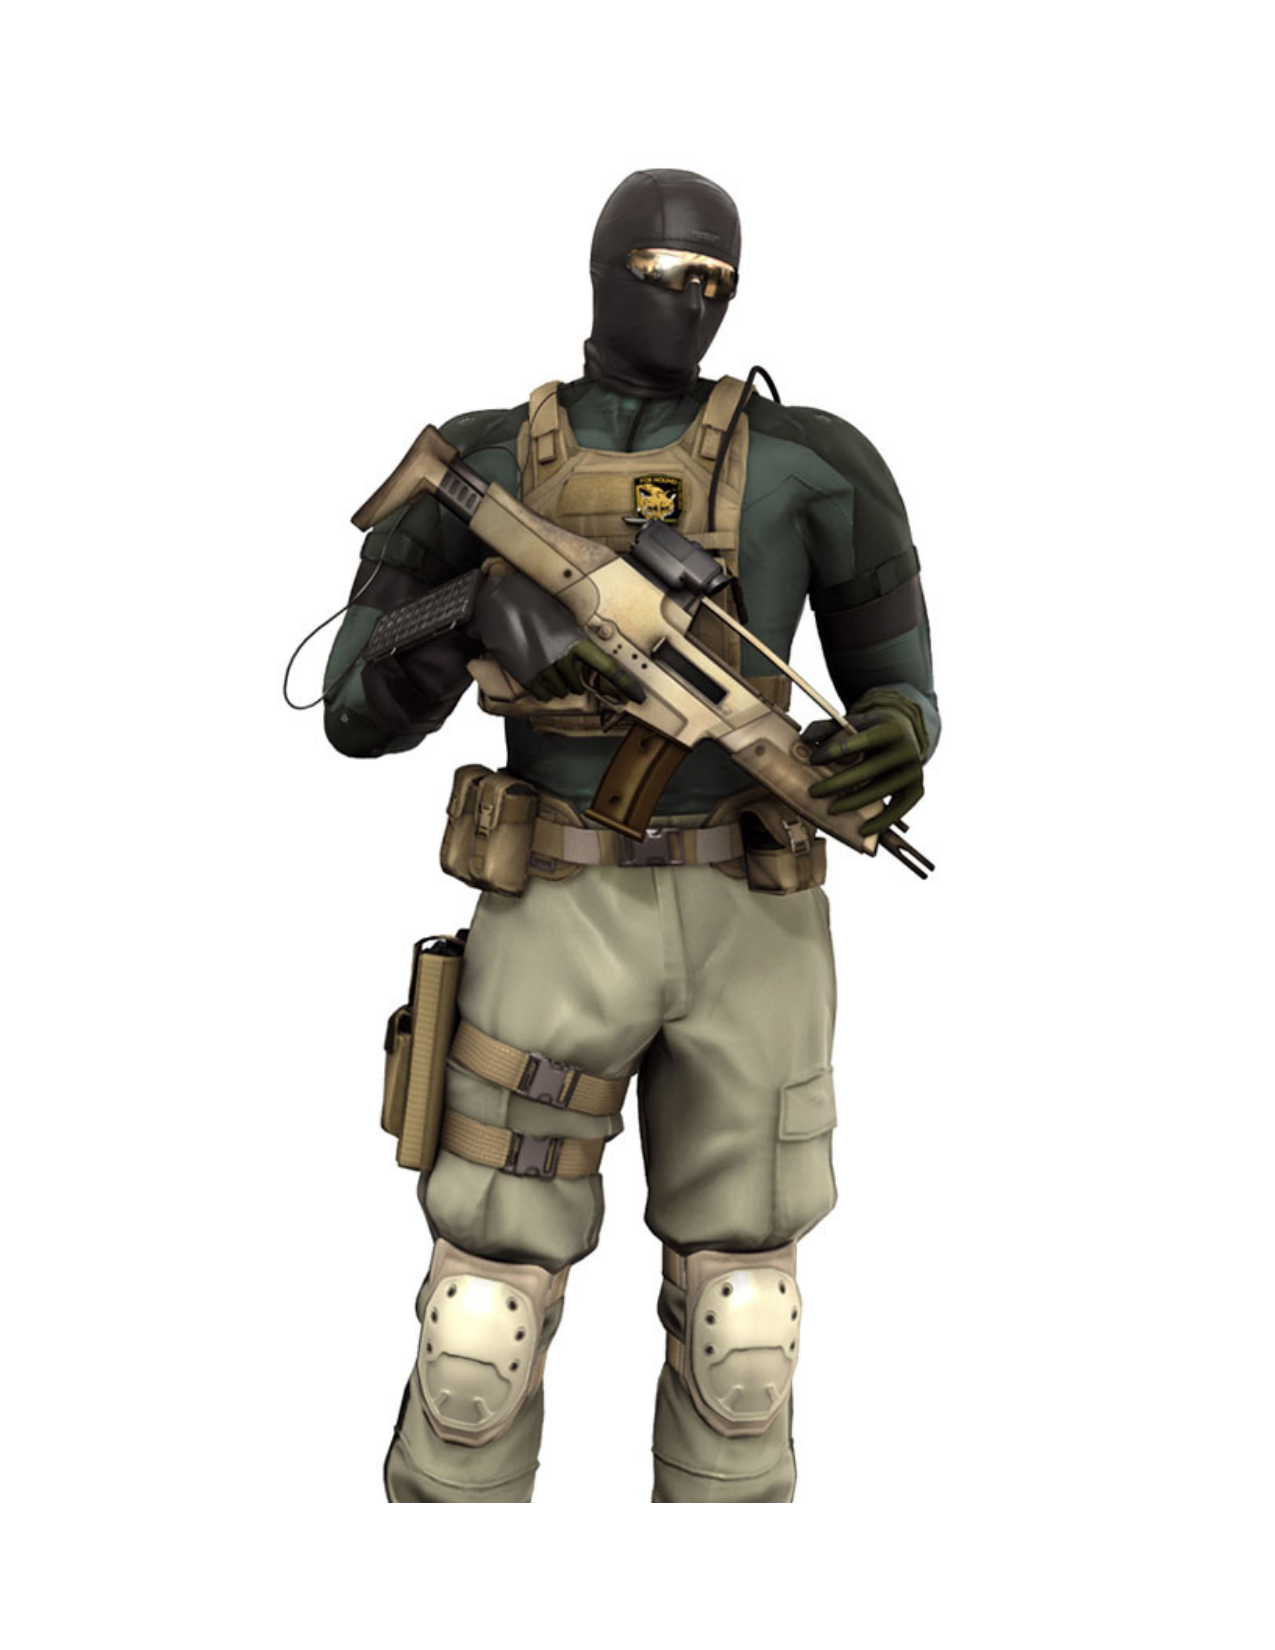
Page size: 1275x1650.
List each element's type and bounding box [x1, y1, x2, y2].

picture [177, 147, 1114, 1503]
